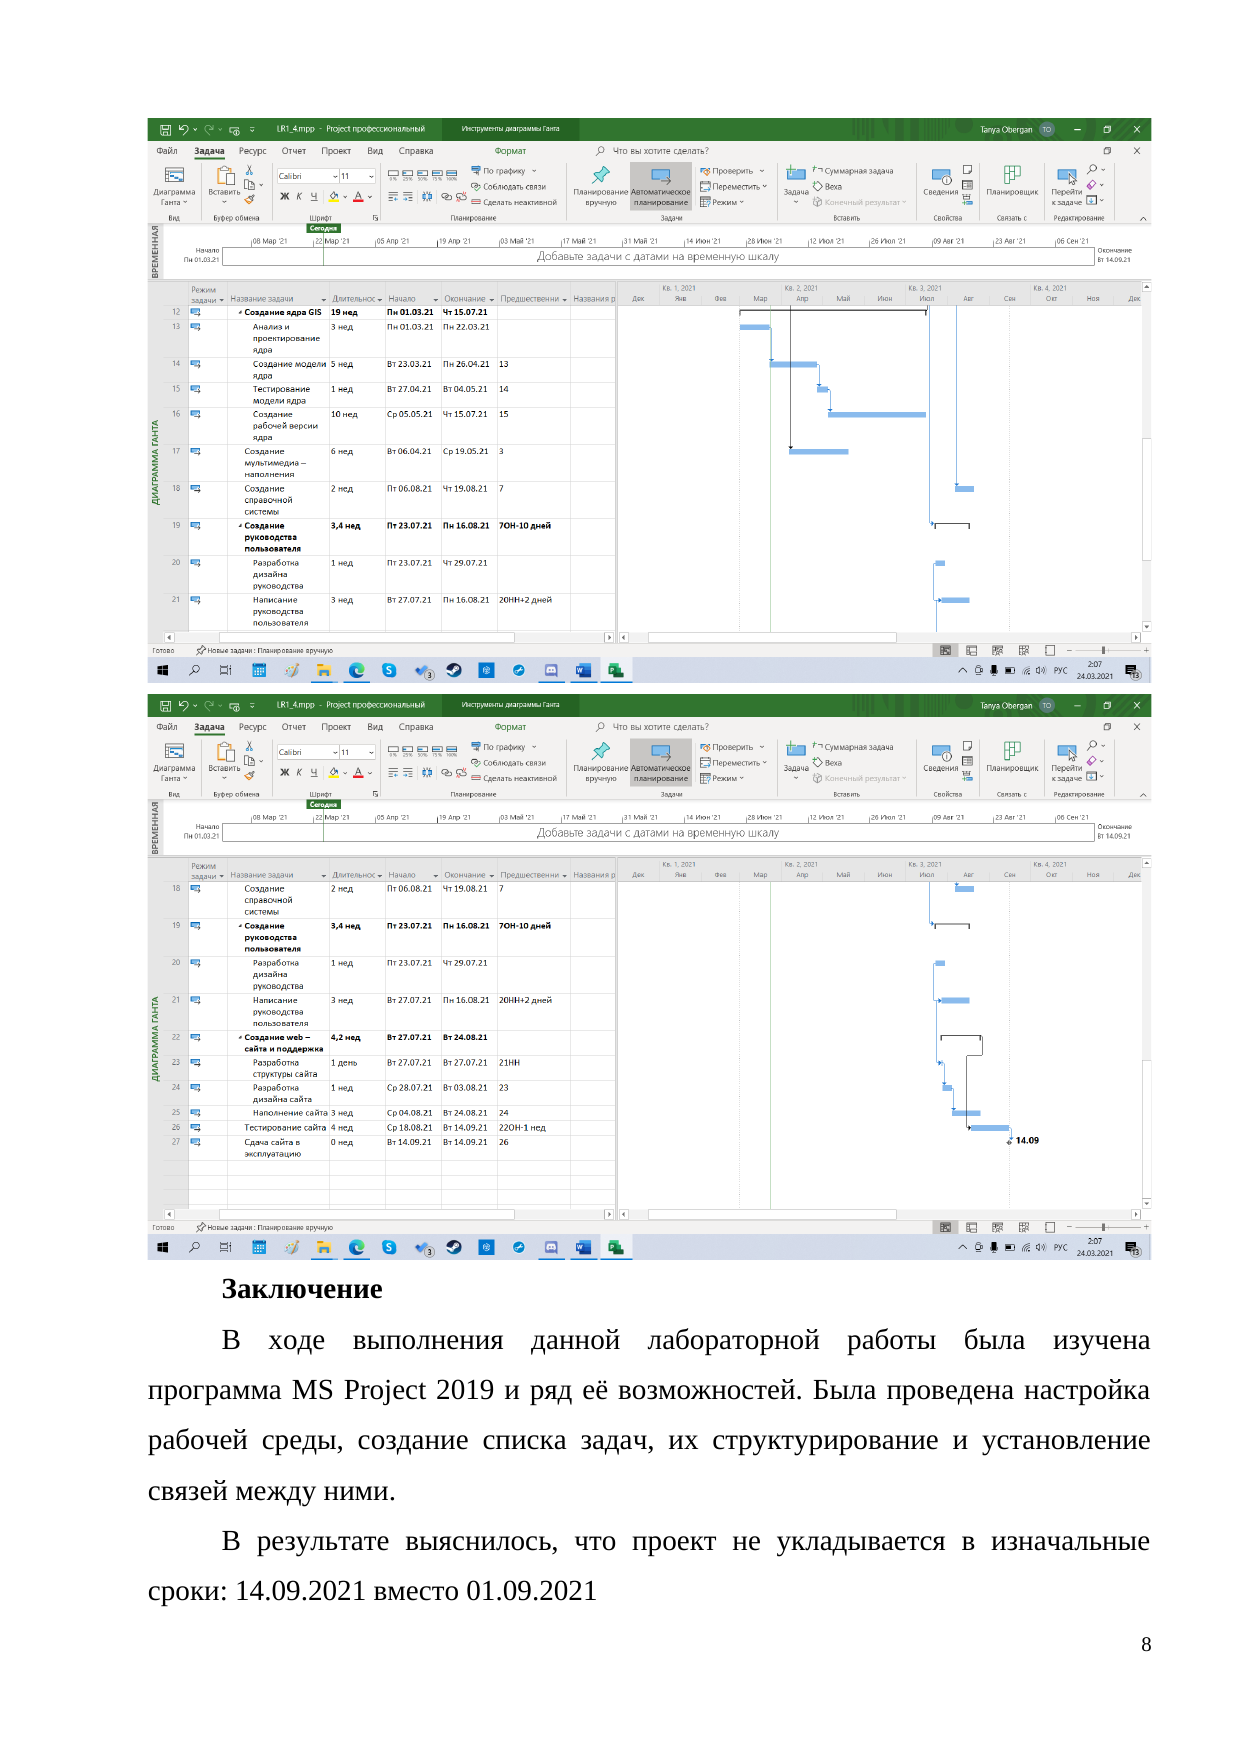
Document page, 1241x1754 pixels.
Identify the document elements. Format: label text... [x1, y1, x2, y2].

text Заключение [221, 1271, 1152, 1305]
text В ходе выполнения данной лабораторной работы была изучена программа MS Project 2019 и ряд её возможностей. Была проведена настройка рабочей среды, создание списка задач, их структурирование и установление связей между ними. [148, 1322, 1152, 1506]
picture [147, 694, 1152, 1260]
text В результате выяснилось, что проект не укладывается в изначальные сроки: 14.09.2021 вместо 01.09.2021 [148, 1523, 1152, 1607]
picture [147, 118, 1152, 683]
